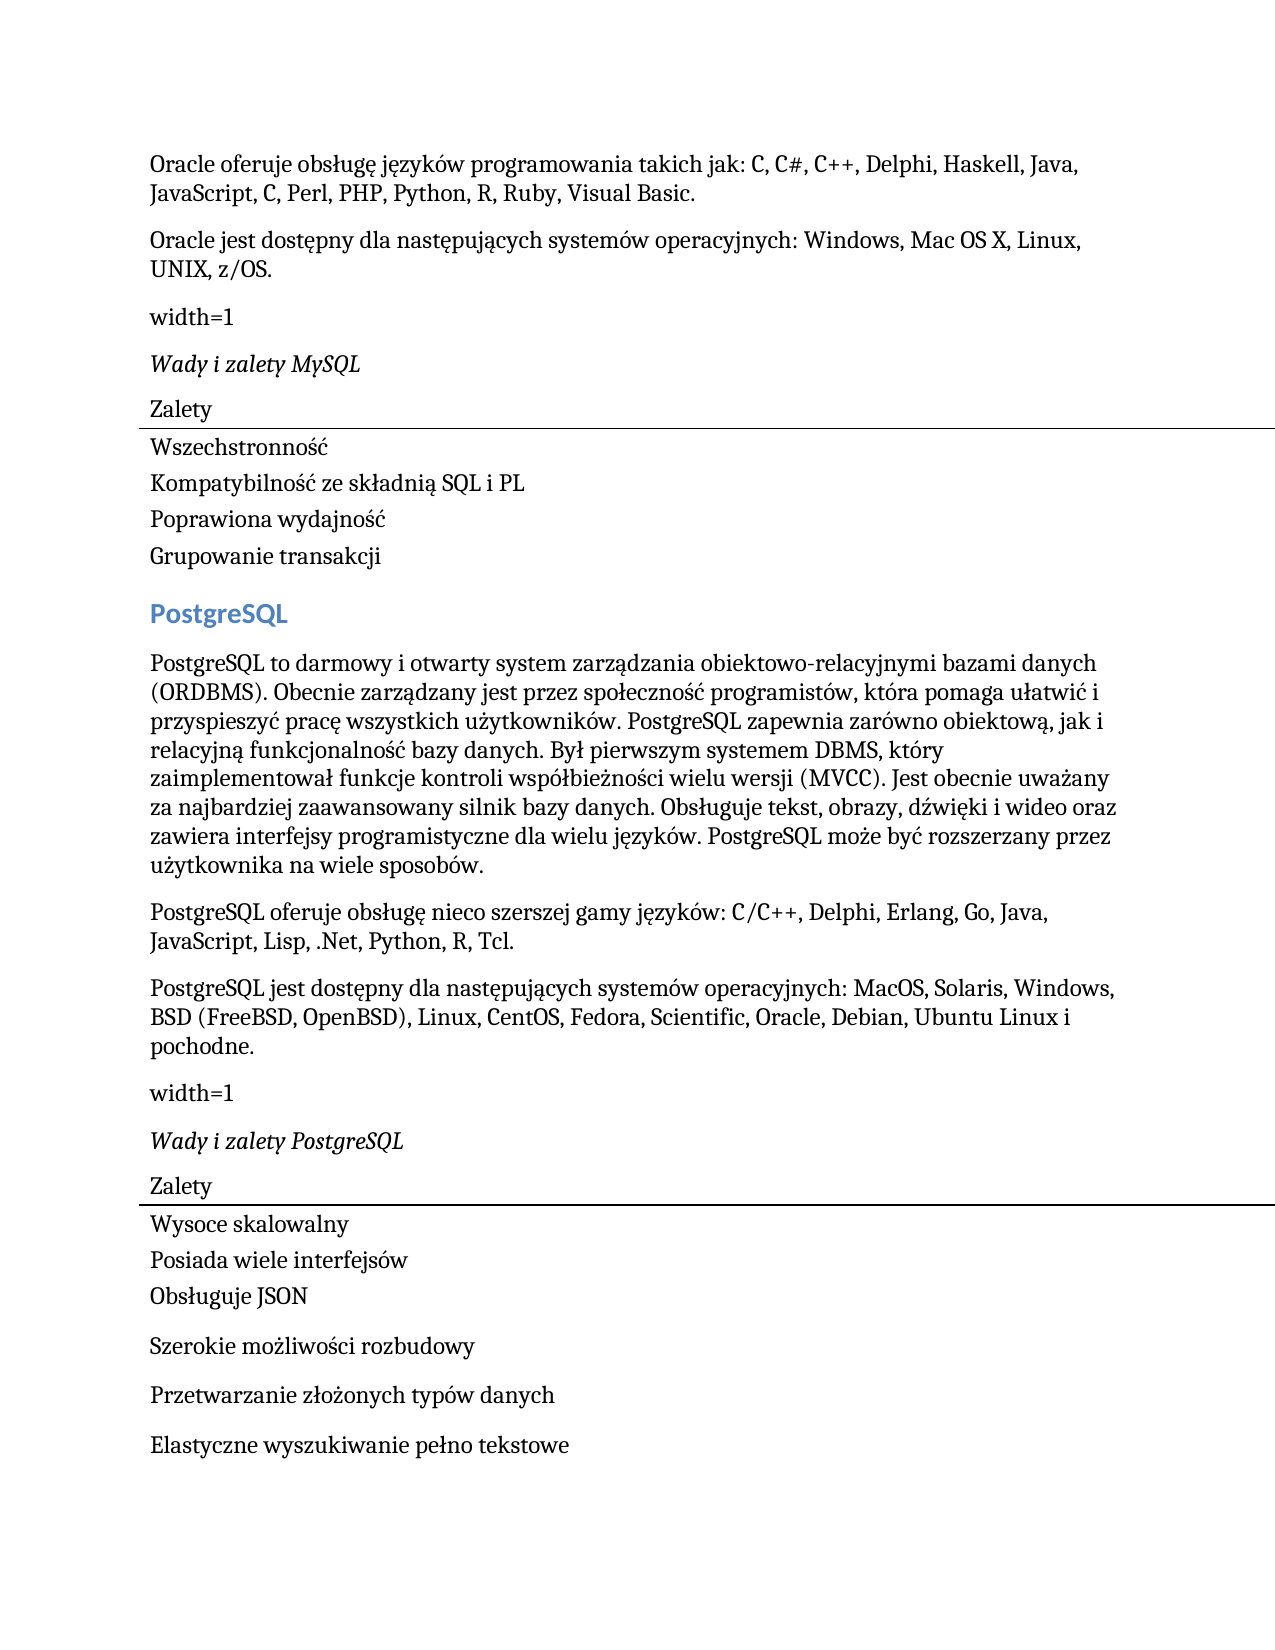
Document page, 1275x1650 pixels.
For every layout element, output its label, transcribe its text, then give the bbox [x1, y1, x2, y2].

text Oracle jest dostępny dla następujących systemów operacyjnych: Windows, Mac OS X, Linux, UNIX, z/OS. [150, 226, 1125, 284]
subtitle PostgreSQL [150, 595, 1125, 631]
text PostgreSQL jest dostępny dla następujących systemów operacyjnych: MacOS, Solaris, Windows, BSD (FreeBSD, OpenBSD), Linux, CentOS, Fedora, Scientific, Oracle, Debian, Ubuntu Linux i pochodne. [150, 974, 1125, 1061]
table_header Zalety [139, 391, 1275, 427]
table_cell Kompatybilność ze składnią SQL i PL [139, 465, 1275, 502]
table_cell Poprawiona wydajność [139, 502, 1275, 538]
text PostgreSQL to darmowy i otwarty system zarządzania obiektowo-relacyjnymi bazami danych (ORDBMS). Obecnie zarządzany jest przez społeczność programistów, która pomaga ułatwić i przyspieszyć pracę wszystkich użytkowników. PostgreSQL zapewnia zarówno obiektową, jak i relacyjną funkcjonalność bazy danych. Był pierwszym systemem DBMS, który zaimplementował funkcje kontroli współbieżności wielu wersji (MVCC). Jest obecnie uważany za najbardziej zaawansowany silnik bazy danych. Obsługuje tekst, obrazy, dźwięki i wideo oraz zawiera interfejsy programistyczne dla wielu języków. PostgreSQL może być rozszerzany przez użytkownika na wiele sposobów. [150, 649, 1125, 879]
table_cell Grupowanie transakcji [139, 538, 1275, 574]
table_cell Posiada wiele interfejsów [139, 1242, 1275, 1278]
text Oracle oferuje obsługę języków programowania takich jak: C, C#, C++, Delphi, Haskell, Java, JavaScript, C, Perl, PHP, Python, R, Ruby, Visual Basic. [150, 150, 1125, 207]
text Wady i zalety MySQL [150, 350, 1125, 379]
table_cell Wysoce skalowalny [139, 1206, 1275, 1242]
text width=1 [150, 1079, 1125, 1108]
table_cell Elastyczne wyszukiwanie pełno tekstowe [139, 1427, 1275, 1477]
table_cell Obsługuje JSON [139, 1278, 1275, 1328]
table_cell Wszechstronność [139, 429, 1275, 465]
table_cell Przetwarzanie złożonych typów danych [139, 1378, 1275, 1427]
table_cell Szerokie możliwości rozbudowy [139, 1328, 1275, 1377]
text PostgreSQL oferuje obsługę nieco szerszej gamy języków: C/C++, Delphi, Erlang, Go, Java, JavaScript, Lisp, .Net, Python, R, Tcl. [150, 898, 1125, 956]
table_header Zalety [139, 1168, 1275, 1204]
text width=1 [150, 302, 1125, 331]
text Wady i zalety PostgreSQL [150, 1127, 1125, 1156]
